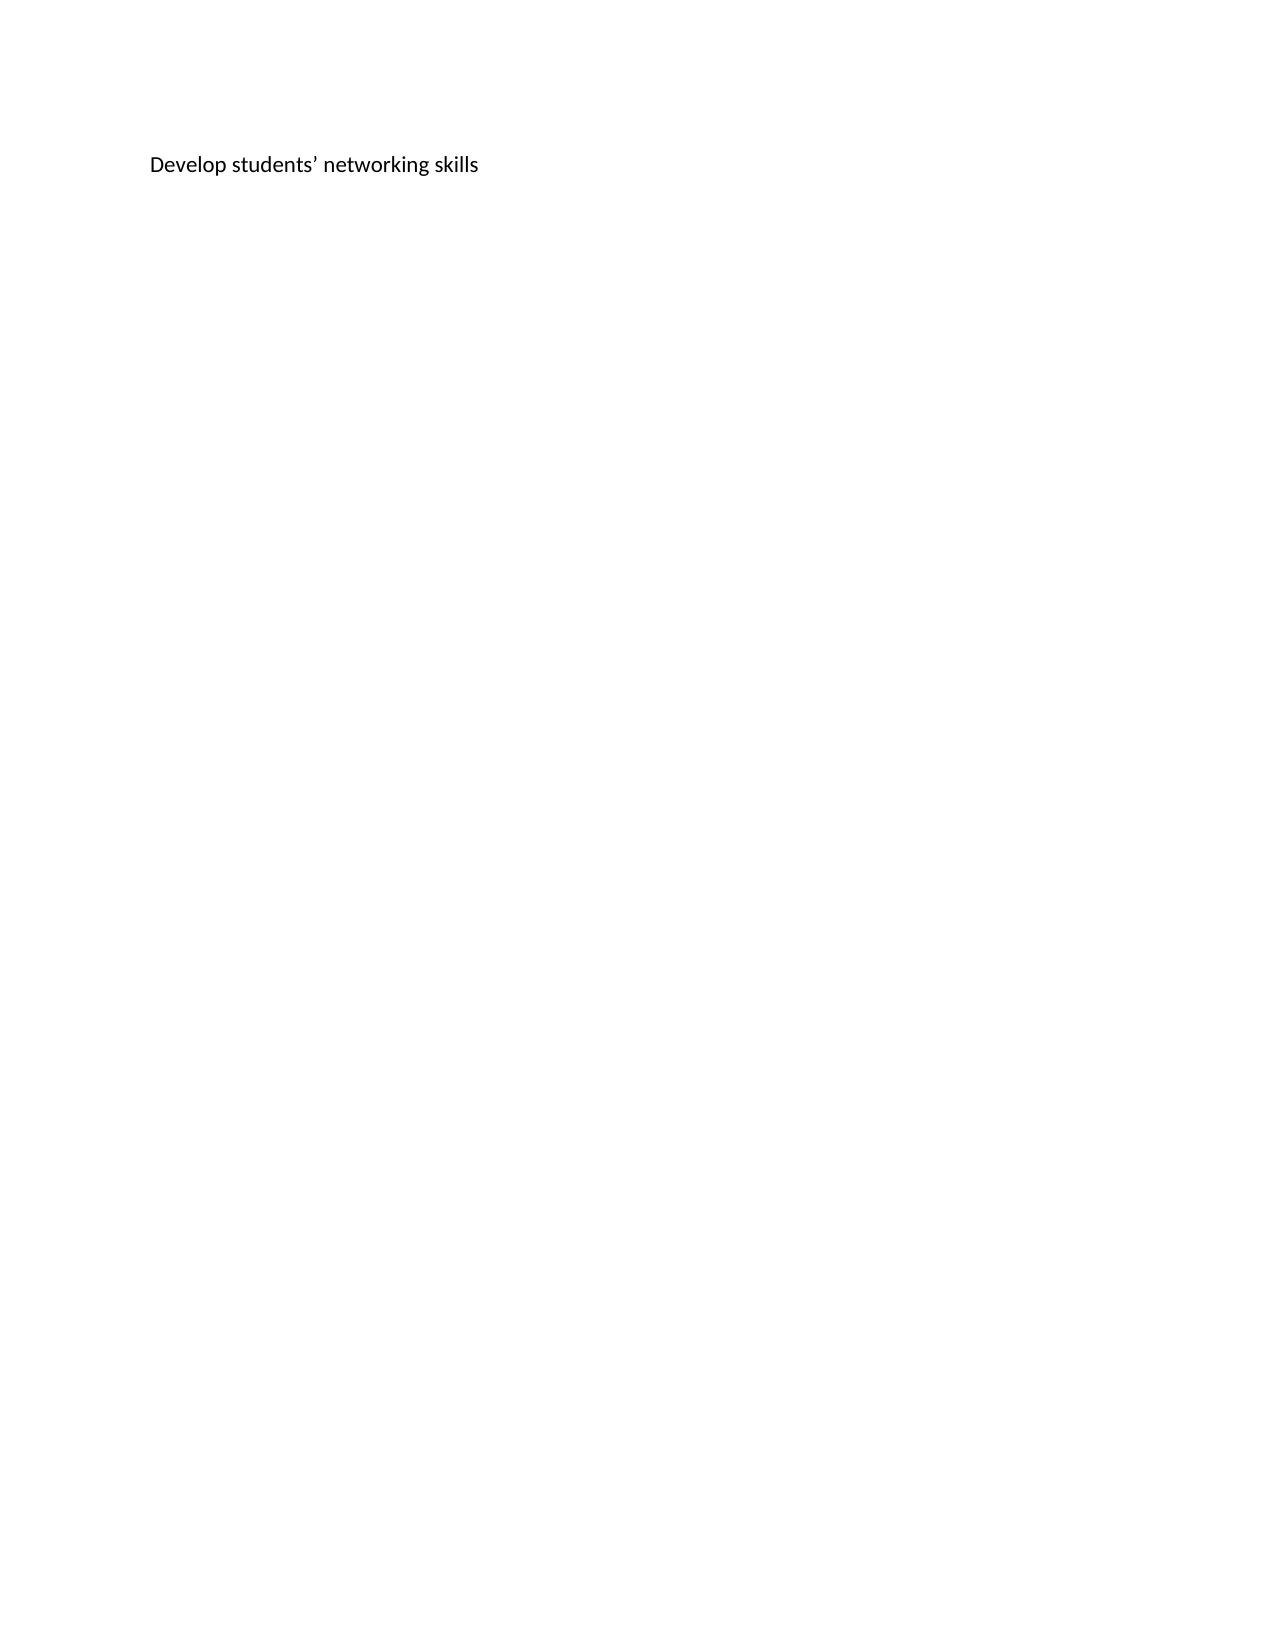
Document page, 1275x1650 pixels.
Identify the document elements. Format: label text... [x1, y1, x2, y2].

text Develop students’ networking skills [150, 150, 1125, 178]
